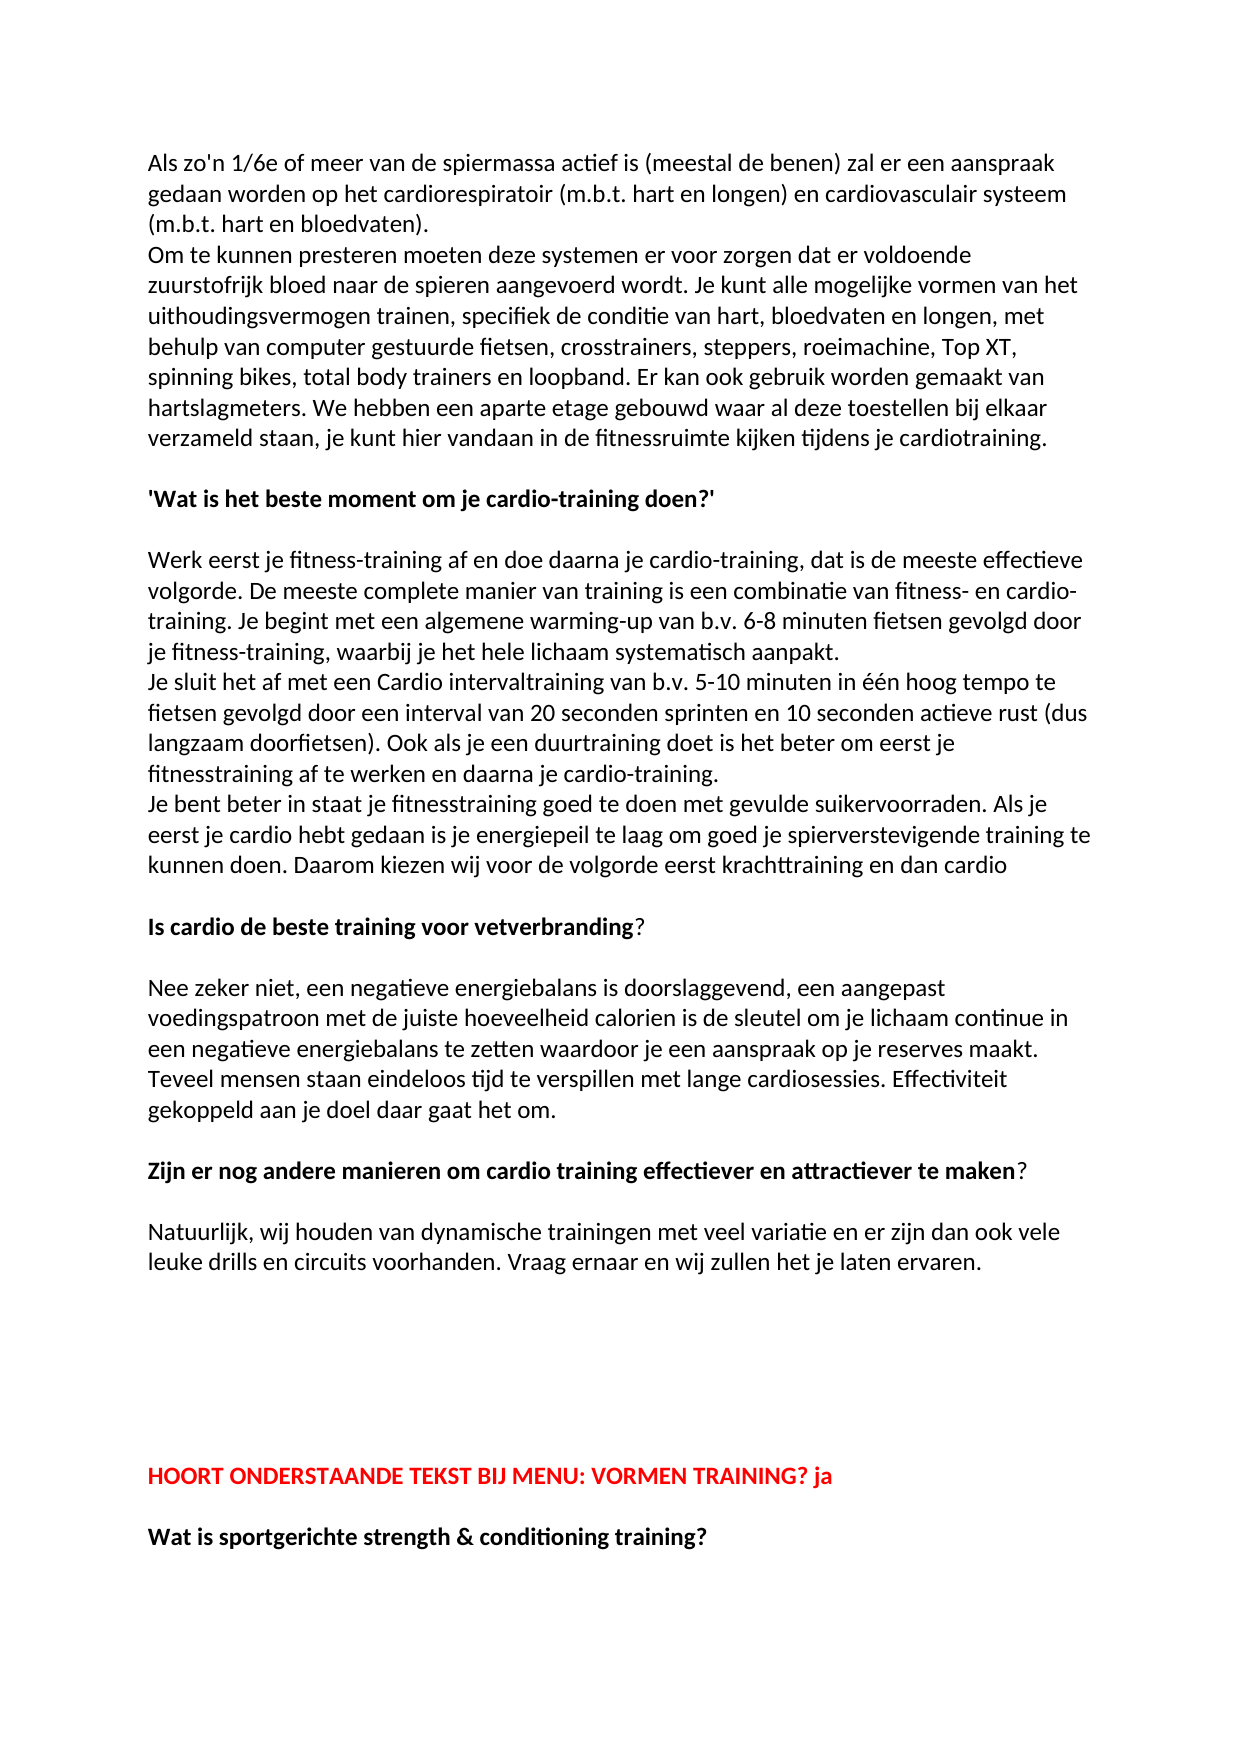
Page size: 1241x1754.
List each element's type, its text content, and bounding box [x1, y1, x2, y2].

text Zijn er nog andere manieren om cardio training effectiever en attractiever te maken? [148, 1155, 1093, 1185]
text Je bent beter in staat je fitnesstraining goed te doen met gevulde suikervoorraden. Als je eerst je cardio hebt gedaan is je energiepeil te laag om goed je spierverstevigende training te kunnen doen. Daarom kiezen wij voor de volgorde eerst krachttraining en dan cardio [148, 788, 1093, 880]
text Werk eerst je fitness-training af en doe daarna je cardio-training, dat is de meeste effectieve volgorde. De meeste complete manier van training is een combinatie van fitness- en cardio-training. Je begint met een algemene warming-up van b.v. 6-8 minuten fietsen gevolgd door je fitness-training, waarbij je het hele lichaam systematisch aanpakt. [148, 544, 1093, 666]
text Is cardio de beste training voor vetverbranding? [148, 911, 1093, 941]
text Nee zeker niet, een negatieve energiebalans is doorslaggevend, een aangepast voedingspatroon met de juiste hoeveelheid calorien is de sleutel om je lichaam continue in een negatieve energiebalans te zetten waardoor je een aanspraak op je reserves maakt. [148, 972, 1093, 1063]
text Om te kunnen presteren moeten deze systemen er voor zorgen dat er voldoende zuurstofrijk bloed naar de spieren aangevoerd wordt. Je kunt alle mogelijke vormen van het uithoudingsvermogen trainen, specifiek de conditie van hart, bloedvaten en longen, met behulp van computer gestuurde fietsen, crosstrainers, steppers, roeimachine, Top XT, spinning bikes, total body trainers en loopband. Er kan ook gebruik worden gemaakt van hartslagmeters. We hebben een aparte etage gebouwd waar al deze toestellen bij elkaar verzameld staan, je kunt hier vandaan in de fitnessruimte kijken tijdens je cardiotraining. [148, 239, 1093, 453]
text 'Wat is het beste moment om je cardio-training doen?' [148, 483, 1093, 514]
text HOORT ONDERSTAANDE TEKST BIJ MENU: VORMEN TRAINING? ja [148, 1460, 1093, 1491]
text Als zo'n 1/6e of meer van de spiermassa actief is (meestal de benen) zal er een aanspraak gedaan worden op het cardiorespiratoir (m.b.t. hart en longen) en cardiovasculair systeem (m.b.t. hart en bloedvaten). [148, 148, 1093, 239]
text Wat is sportgerichte strength & conditioning training? [148, 1521, 1093, 1552]
text Je sluit het af met een Cardio intervaltraining van b.v. 5-10 minuten in één hoog tempo te fietsen gevolgd door een interval van 20 seconden sprinten en 10 seconden actieve rust (dus langzaam doorfietsen). Ook als je een duurtraining doet is het beter om eerst je fitnesstraining af te werken en daarna je cardio-training. [148, 666, 1093, 788]
text Teveel mensen staan eindeloos tijd te verspillen met lange cardiosessies. Effectiviteit gekoppeld aan je doel daar gaat het om. [148, 1063, 1093, 1124]
text Natuurlijk, wij houden van dynamische trainingen met veel variatie en er zijn dan ook vele leuke drills en circuits voorhanden. Vraag ernaar en wij zullen het je laten ervaren. [148, 1216, 1093, 1277]
